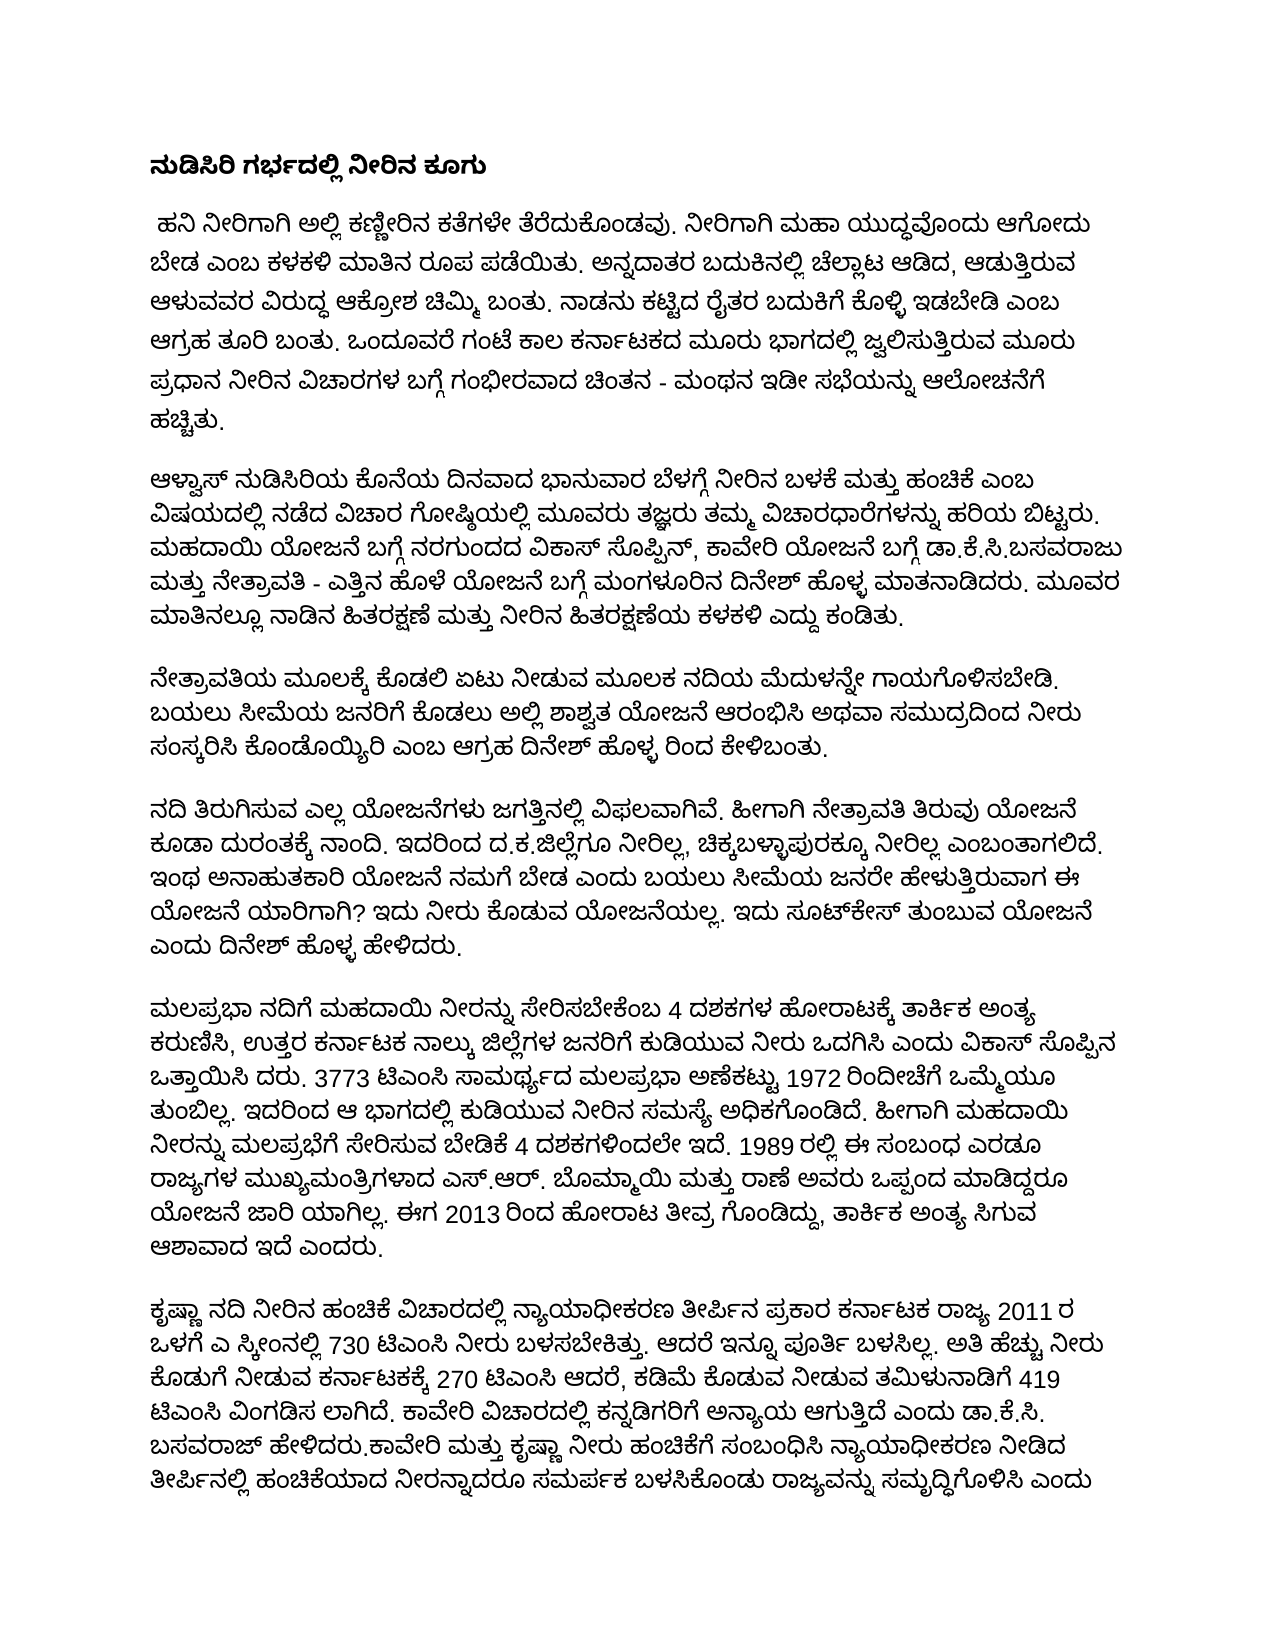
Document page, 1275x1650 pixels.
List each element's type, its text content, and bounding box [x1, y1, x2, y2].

text ನುಡಿಸಿರಿ ಗರ್ಭದಲ್ಲಿ ನೀರಿನ ಕೂಗು [150, 150, 1125, 184]
text ಹನಿ ನೀರಿಗಾಗಿ ಅಲ್ಲಿ ಕಣ್ಣೀರಿನ ಕತೆಗಳೇ ತೆರೆದುಕೊಂಡವು. ನೀರಿಗಾಗಿ ಮಹಾ ಯುದ್ಧವೊಂದು ಆಗೋದು ಬೇಡ ಎಂಬ ಕಳಕಳಿ ಮಾತಿನ ರೂಪ ಪಡೆಯಿತು. ಅನ್ನದಾತರ ಬದುಕಿನಲ್ಲಿ ಚೆಲ್ಲಾಟ ಆಡಿದ, ಆಡುತ್ತಿರುವ ಆಳುವವರ ವಿರುದ್ಧ ಆಕ್ರೋಶ ಚಿಮ್ಮಿ ಬಂತು. ನಾಡನು ಕಟ್ಟಿದ ರೈತರ ಬದುಕಿಗೆ ಕೊಳ್ಳಿ ಇಡಬೇಡಿ ಎಂಬ ಆಗ್ರಹ ತೂರಿ ಬಂತು. ಒಂದೂವರೆ ಗಂಟೆ ಕಾಲ ಕರ್ನಾಟಕದ ಮೂರು ಭಾಗದಲ್ಲಿ ಜ್ವಲಿಸುತ್ತಿರುವ ಮೂರು ಪ್ರಧಾನ ನೀರಿನ ವಿಚಾರಗಳ ಬಗ್ಗೆ ಗಂಭೀರವಾದ ಚಿಂತನ - ಮಂಥನ ಇಡೀ ಸಭೆಯನ್ನು ಆಲೋಚನೆಗೆ ಹಚ್ಚಿತು. [150, 207, 1125, 437]
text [150, 463, 1125, 1498]
